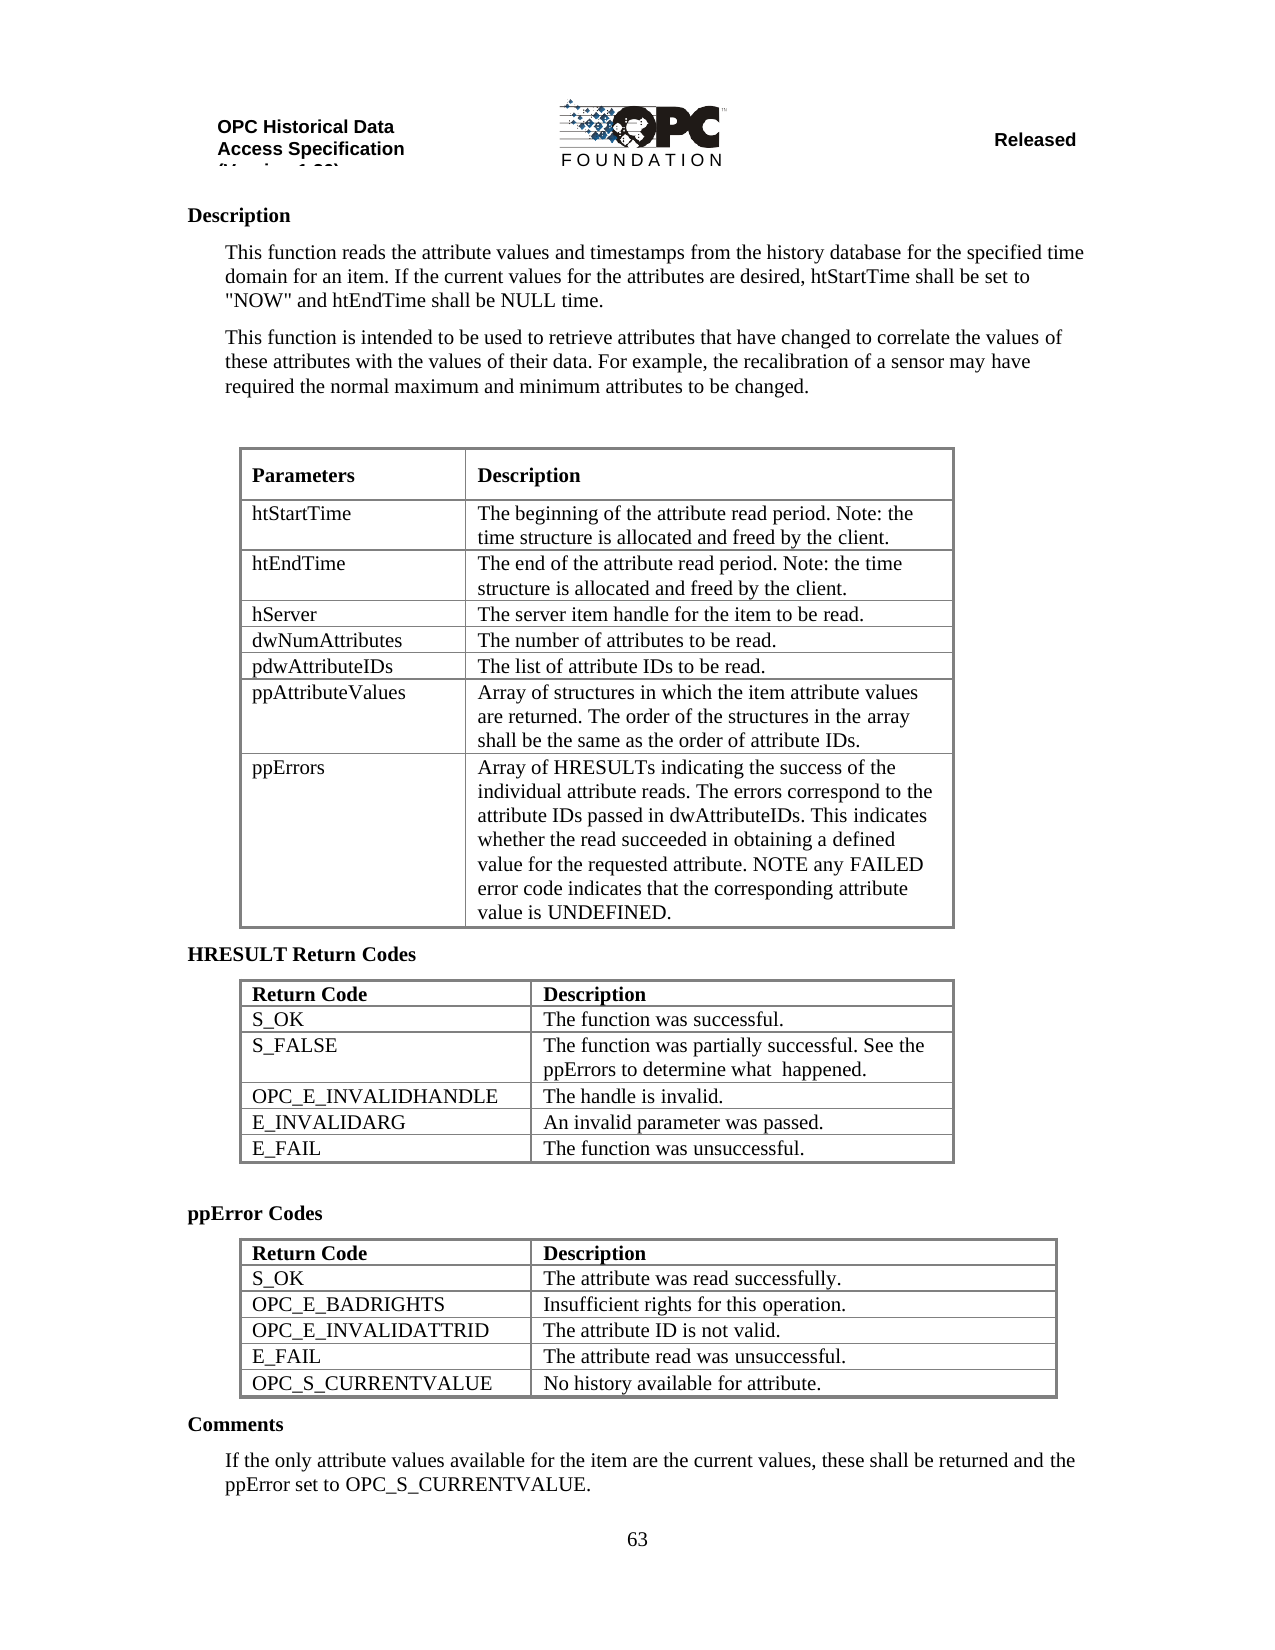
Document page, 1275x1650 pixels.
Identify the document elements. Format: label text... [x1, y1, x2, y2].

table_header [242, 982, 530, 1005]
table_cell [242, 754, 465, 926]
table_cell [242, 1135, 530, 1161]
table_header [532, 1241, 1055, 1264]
picture [559, 99, 727, 148]
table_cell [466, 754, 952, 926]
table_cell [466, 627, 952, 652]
text Description [187, 203, 1084, 227]
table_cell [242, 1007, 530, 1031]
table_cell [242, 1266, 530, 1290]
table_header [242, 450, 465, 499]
text If the only attribute values available for the item are the current values, these shall be returned and the ppError set to OPC_S_CURRENTVALUE. [225, 1448, 1084, 1496]
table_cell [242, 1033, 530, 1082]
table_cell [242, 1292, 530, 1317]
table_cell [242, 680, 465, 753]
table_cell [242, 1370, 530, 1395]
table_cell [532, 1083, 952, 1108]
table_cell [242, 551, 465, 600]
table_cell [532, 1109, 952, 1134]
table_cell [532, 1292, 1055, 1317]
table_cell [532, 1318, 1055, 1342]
text Comments [187, 1411, 1084, 1436]
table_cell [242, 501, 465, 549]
text This function is intended to be used to retrieve attributes that have changed to correlate the values of these attributes with the values of their data. For example, the recalibration of a sensor may have required the normal maximum and minimum attributes to be changed. [225, 325, 1084, 398]
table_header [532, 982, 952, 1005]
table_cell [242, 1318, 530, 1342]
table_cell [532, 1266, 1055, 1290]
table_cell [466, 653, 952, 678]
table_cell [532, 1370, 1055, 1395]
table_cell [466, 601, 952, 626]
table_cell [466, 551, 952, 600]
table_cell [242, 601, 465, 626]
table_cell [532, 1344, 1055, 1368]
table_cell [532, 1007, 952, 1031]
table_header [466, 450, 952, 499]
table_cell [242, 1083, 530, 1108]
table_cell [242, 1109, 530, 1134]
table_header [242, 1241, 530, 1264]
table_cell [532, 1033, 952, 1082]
text ppError Codes [187, 1201, 1084, 1225]
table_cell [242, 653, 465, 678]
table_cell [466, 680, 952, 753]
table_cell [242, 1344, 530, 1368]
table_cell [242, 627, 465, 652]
text This function reads the attribute values and timestamps from the history database for the specified time domain for an item. If the current values for the attributes are desired, htStartTime shall be set to "NOW" and htEndTime shall be NULL time. [225, 240, 1084, 312]
subtitle HRESULT Return Codes [187, 942, 1084, 966]
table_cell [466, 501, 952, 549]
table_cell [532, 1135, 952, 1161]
